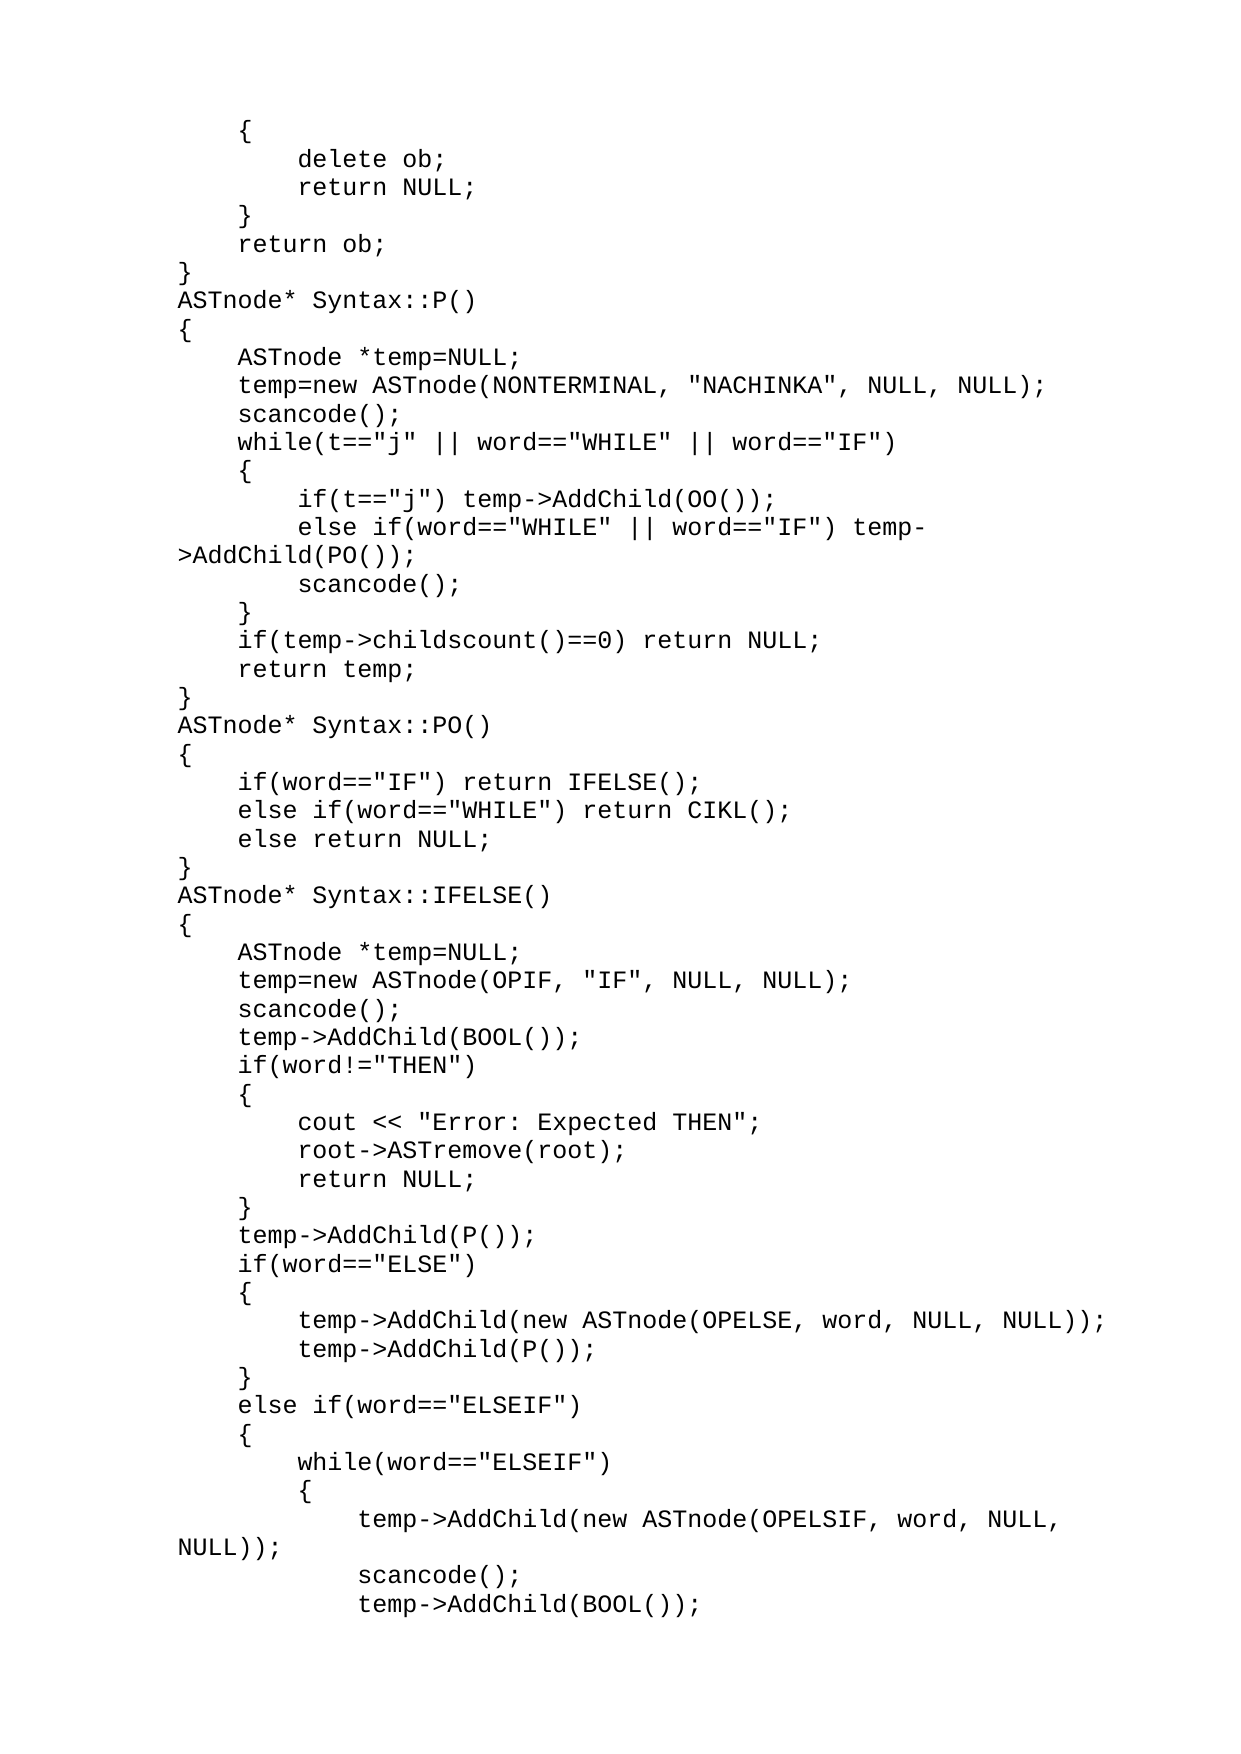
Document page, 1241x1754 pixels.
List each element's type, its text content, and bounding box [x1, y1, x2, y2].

text else return NULL; [177, 826, 1152, 855]
text { [177, 1081, 1152, 1110]
text scancode(); [177, 1563, 1152, 1591]
text if(t=="j") temp->AddChild(OO()); [177, 486, 1152, 515]
text return temp; [177, 656, 1152, 685]
text { [177, 911, 1152, 940]
text return NULL; [177, 175, 1152, 203]
text ASTnode* Syntax::PO() [177, 713, 1152, 741]
text return NULL; [177, 1166, 1152, 1195]
text ASTnode* Syntax::P() [177, 288, 1152, 316]
text { [177, 741, 1152, 770]
text { [177, 1280, 1152, 1308]
text ASTnode* Syntax::IFELSE() [177, 883, 1152, 911]
text } [177, 855, 1152, 883]
text else if(word=="WHILE" || word=="IF") temp->AddChild(PO()); [177, 515, 1152, 571]
text temp->AddChild(new ASTnode(OPELSE, word, NULL, NULL)); [177, 1308, 1152, 1336]
text } [177, 260, 1152, 288]
text if(word!="THEN") [177, 1053, 1152, 1081]
text } [177, 600, 1152, 628]
text } [177, 1195, 1152, 1223]
text temp->AddChild(BOOL()); [177, 1591, 1152, 1620]
text ASTnode *temp=NULL; [177, 345, 1152, 373]
text } [177, 203, 1152, 231]
text { [177, 1478, 1152, 1506]
text scancode(); [177, 401, 1152, 430]
text scancode(); [177, 996, 1152, 1025]
text while(t=="j" || word=="WHILE" || word=="IF") [177, 430, 1152, 458]
text temp->AddChild(P()); [177, 1223, 1152, 1251]
text while(word=="ELSEIF") [177, 1450, 1152, 1478]
text cout << "Error: Expected THEN"; [177, 1110, 1152, 1138]
text temp->AddChild(BOOL()); [177, 1025, 1152, 1053]
text { [177, 118, 1152, 146]
text } [177, 1365, 1152, 1393]
text temp->AddChild(new ASTnode(OPELSIF, word, NULL, NULL)); [177, 1506, 1152, 1563]
text root->ASTremove(root); [177, 1138, 1152, 1166]
text { [177, 458, 1152, 486]
text temp=new ASTnode(NONTERMINAL, "NACHINKA", NULL, NULL); [177, 373, 1152, 401]
text { [177, 316, 1152, 345]
text delete ob; [177, 146, 1152, 175]
text else if(word=="ELSEIF") [177, 1393, 1152, 1421]
text temp=new ASTnode(OPIF, "IF", NULL, NULL); [177, 968, 1152, 996]
text return ob; [177, 231, 1152, 260]
text if(word=="IF") return IFELSE(); [177, 770, 1152, 798]
text ASTnode *temp=NULL; [177, 940, 1152, 968]
text temp->AddChild(P()); [177, 1336, 1152, 1365]
text else if(word=="WHILE") return CIKL(); [177, 798, 1152, 826]
text scancode(); [177, 571, 1152, 600]
text { [177, 1421, 1152, 1450]
text } [177, 685, 1152, 713]
text if(temp->childscount()==0) return NULL; [177, 628, 1152, 656]
text if(word=="ELSE") [177, 1251, 1152, 1280]
